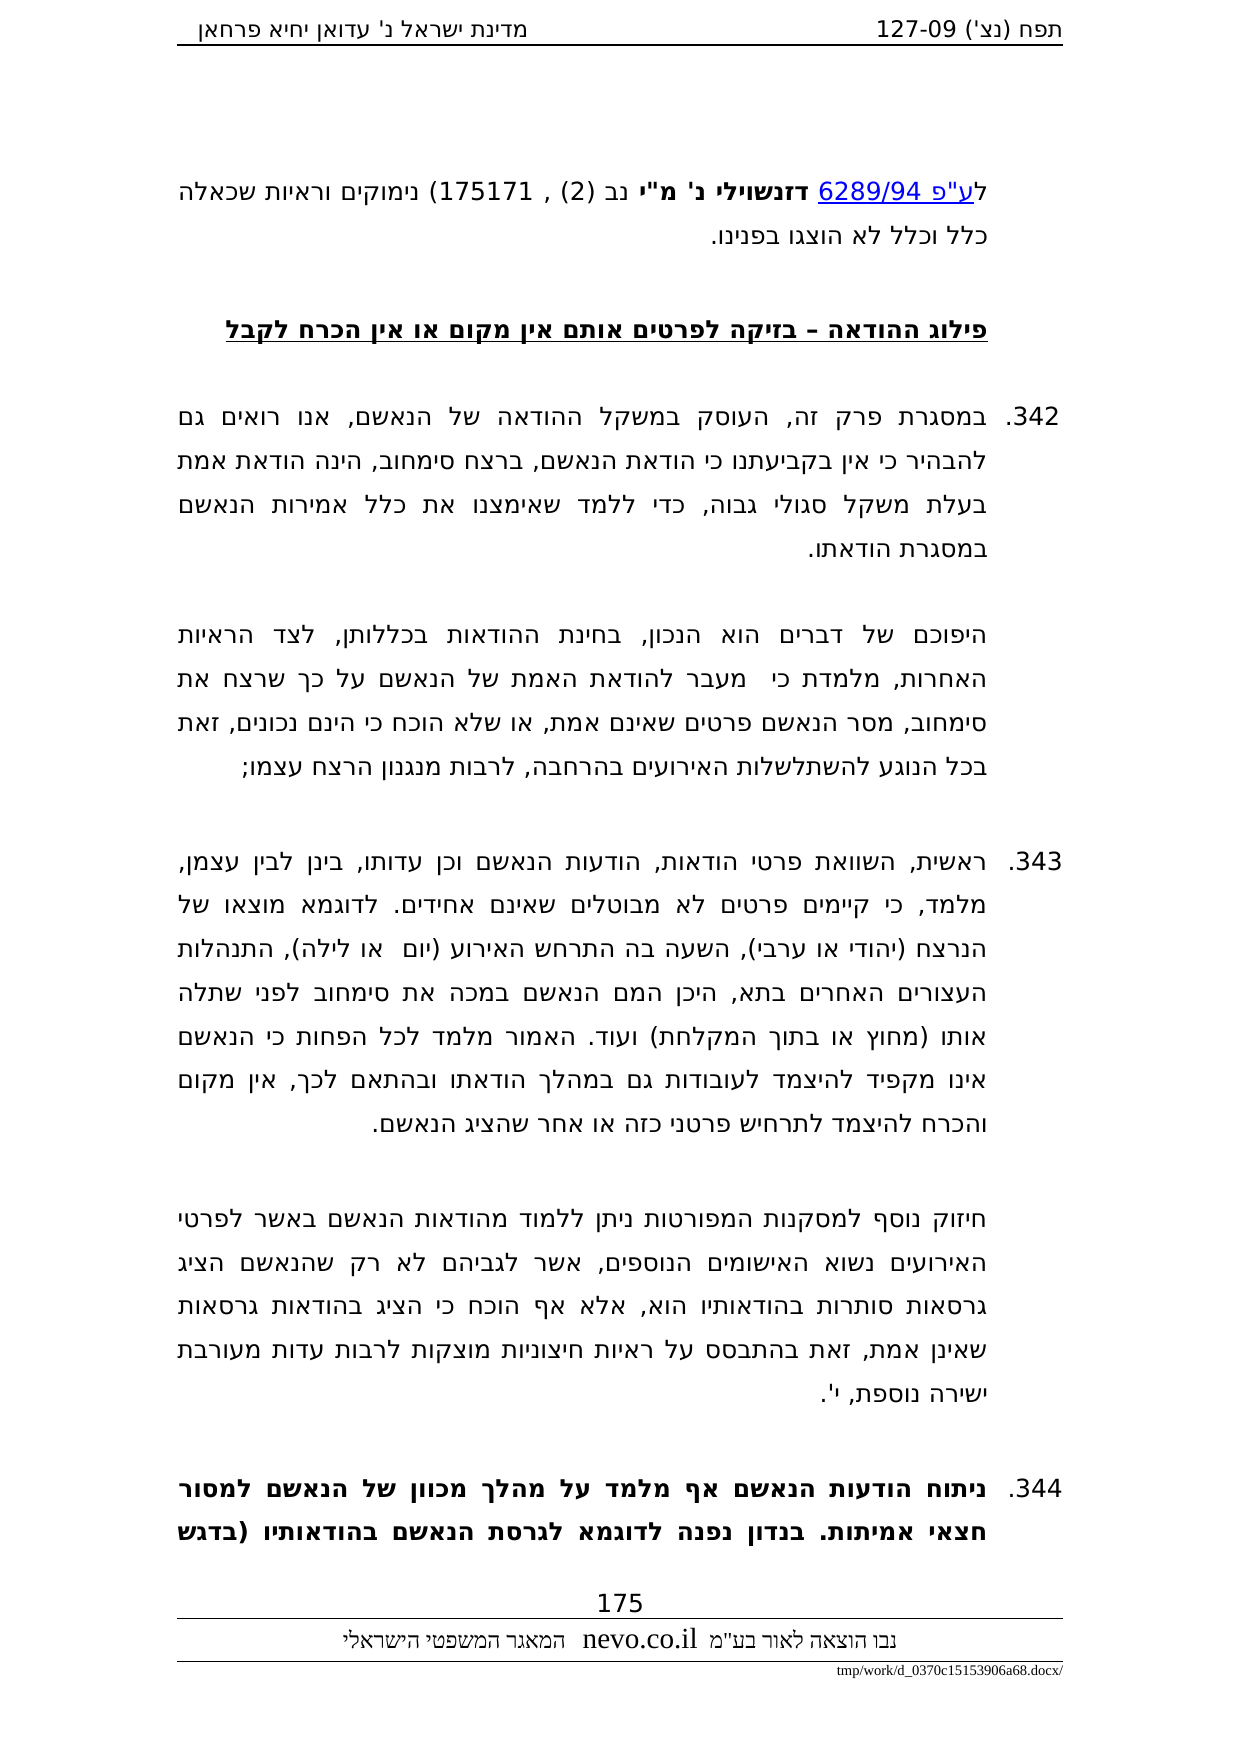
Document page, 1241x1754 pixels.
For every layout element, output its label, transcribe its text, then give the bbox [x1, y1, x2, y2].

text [177, 177, 988, 250]
text 343. ראשית, השוואת פרטי הודאות, הודעות הנאשם וכן עדותו, בינן לבין עצמן, מלמד, כי קיימים פרטים לא מבוטלים שאינם אחידים. לדוגמא מוצאו של הנרצח (יהודי או ערבי), השעה בה התרחש האירוע (יום או לילה), התנהלות העצורים האחרים בתא, היכן המם הנאשם במכה את סימחוב לפני שתלה אותו (מחוץ או בתוך המקלחת) ועוד. האמור מלמד לכל הפחות כי הנאשם אינו מקפיד להיצמד לעובודות גם במהלך הודאתו ובהתאם לכך, אין מקום והכרח להיצמד לתרחיש פרטני כזה או אחר שהציג הנאשם. [177, 847, 1063, 1138]
subtitle 342. במסגרת פרק זה, העוסק במשקל ההודאה של הנאשם, אנו רואים גם להבהיר כי אין בקביעתנו כי הודאת הנאשם, ברצח סימחוב, הינה הודאת אמת בעלת משקל סגולי גבוה, כדי ללמד שאימצנו את כלל אמירות הנאשם במסגרת הודאתו. [177, 403, 1060, 563]
subtitle היפוכם של דברים הוא הנכון, בחינת ההודאות בכללותן, לצד הראיות האחרות, מלמדת כי מעבר להודאת האמת של הנאשם על כך שרצח את סימחוב, מסר הנאשם פרטים שאינם אמת, או שלא הוכח כי הינם נכונים, זאת בכל הנוגע להשתלשלות האירועים בהרחבה, לרבות מנגנון הרצח עצמו; [177, 621, 988, 781]
text פילוג ההודאה – בזיקה לפרטים אותם אין מקום או אין הכרח לקבל [177, 316, 1042, 345]
text חיזוק נוסף למסקנות המפורטות ניתן ללמוד מהודאות הנאשם באשר לפרטי האירועים נשוא האישומים הנוספים, אשר לגביהם לא רק שהנאשם הציג גרסאות סותרות בהודאותיו הוא, אלא אף הוכח כי הציג בהודאות גרסאות שאינן אמת, זאת בהתבסס על ראיות חיצוניות מוצקות לרבות עדות מעורבת ישירה נוספת, י'. [177, 1204, 988, 1408]
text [177, 1474, 1063, 1547]
